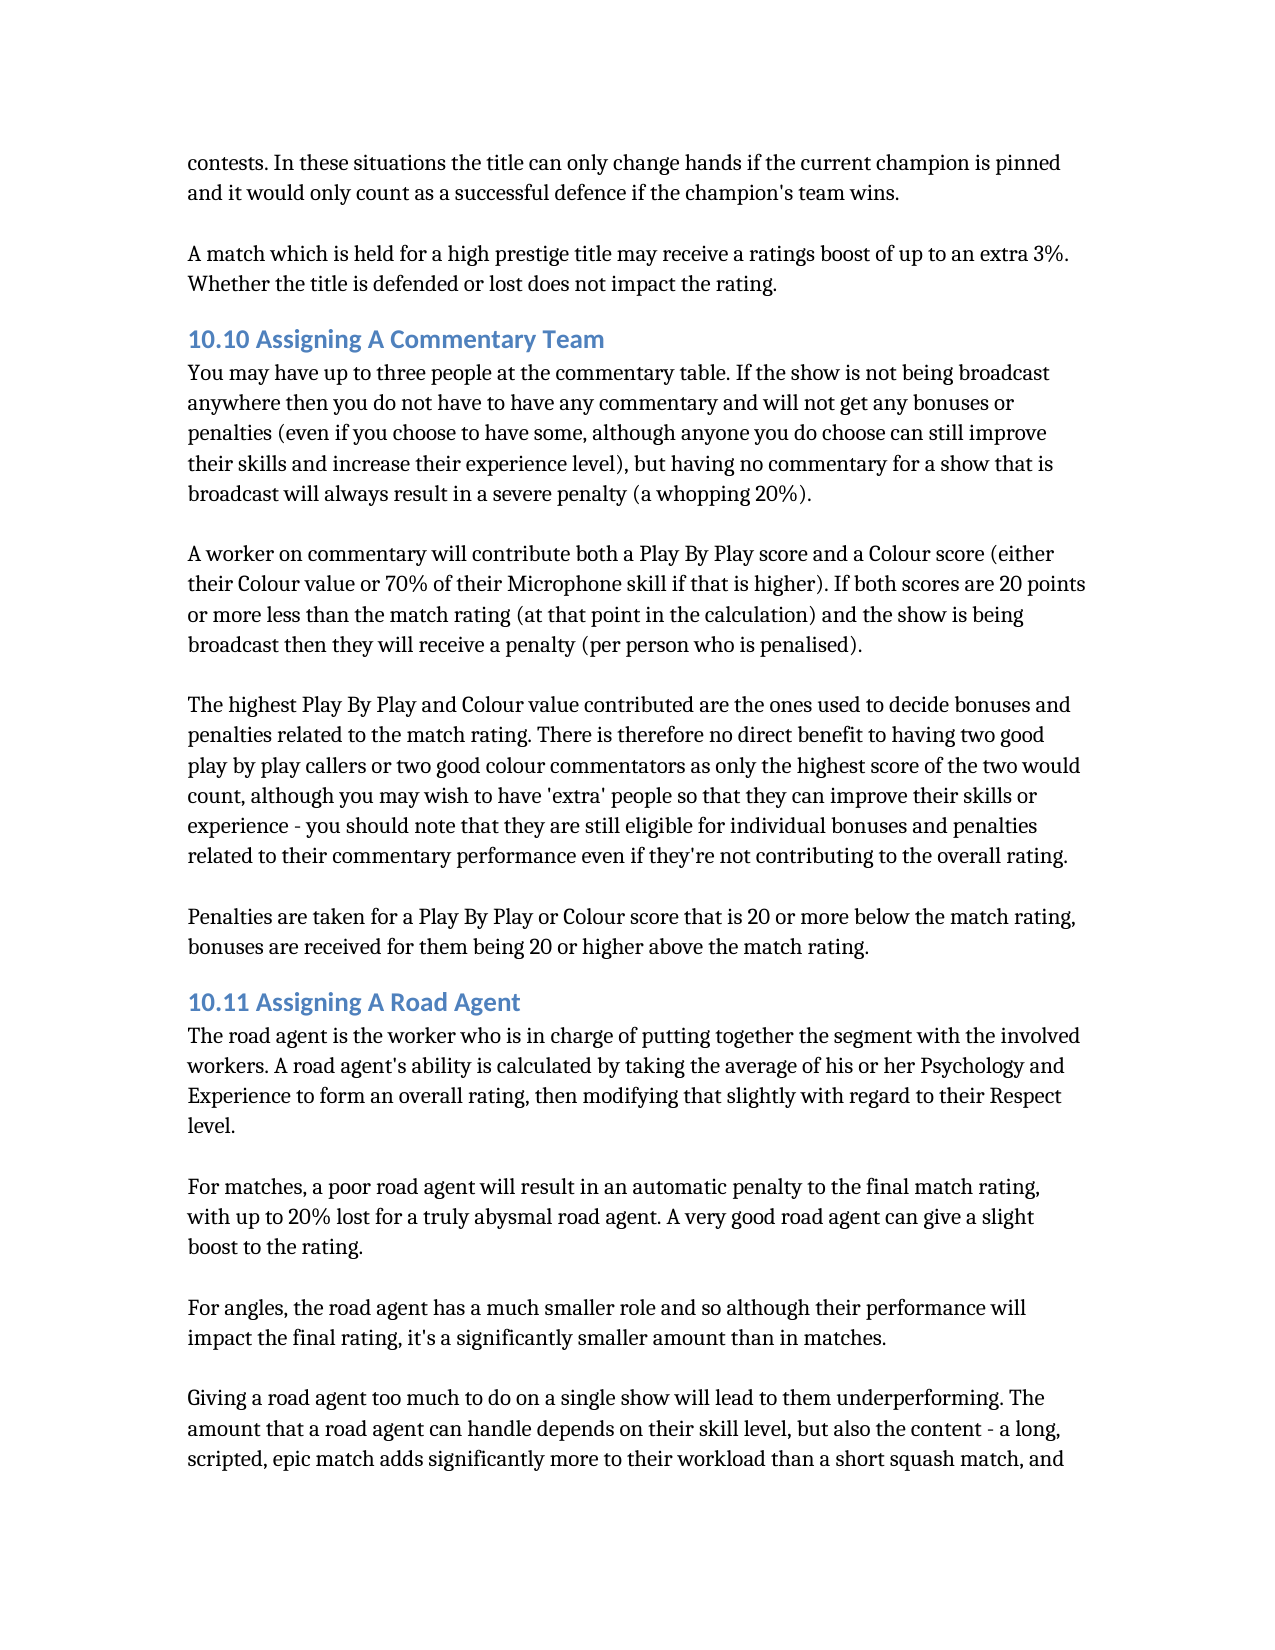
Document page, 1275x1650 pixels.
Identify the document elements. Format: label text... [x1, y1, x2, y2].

subtitle 10.10 Assigning A Commentary Team [187, 322, 1087, 355]
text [187, 1023, 1087, 1472]
text You may have up to three people at the commentary table. If the show is not being broadcast anywhere then you do not have to have any commentary and will not get any bonuses or penalties (even if you choose to have some, although anyone you do choose can still improve their skills and increase their experience level), but having no commentary for a show that is broadcast will always result in a severe penalty (a whopping 20%). A worker on commentary will contribute both a Play By Play score and a Colour score (either their Colour value or 70% of their Microphone skill if that is higher). If both scores are 20 points or more less than the match rating (at that point in the calculation) and the show is being broadcast then they will receive a penalty (per person who is penalised). The highest Play By Play and Colour value contributed are the ones used to decide bonuses and penalties related to the match rating. There is therefore no direct benefit to having two good play by play callers or two good colour commentators as only the highest score of the two would count, although you may wish to have 'extra' people so that they can improve their skills or experience - you should note that they are still eligible for individual bonuses and penalties related to their commentary performance even if they're not contributing to the overall rating. Penalties are taken for a Play By Play or Colour score that is 20 or more below the match rating, bonuses are received for them being 20 or higher above the match rating. [187, 360, 1087, 960]
subtitle 10.11 Assigning A Road Agent [187, 985, 1087, 1018]
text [187, 150, 1087, 297]
